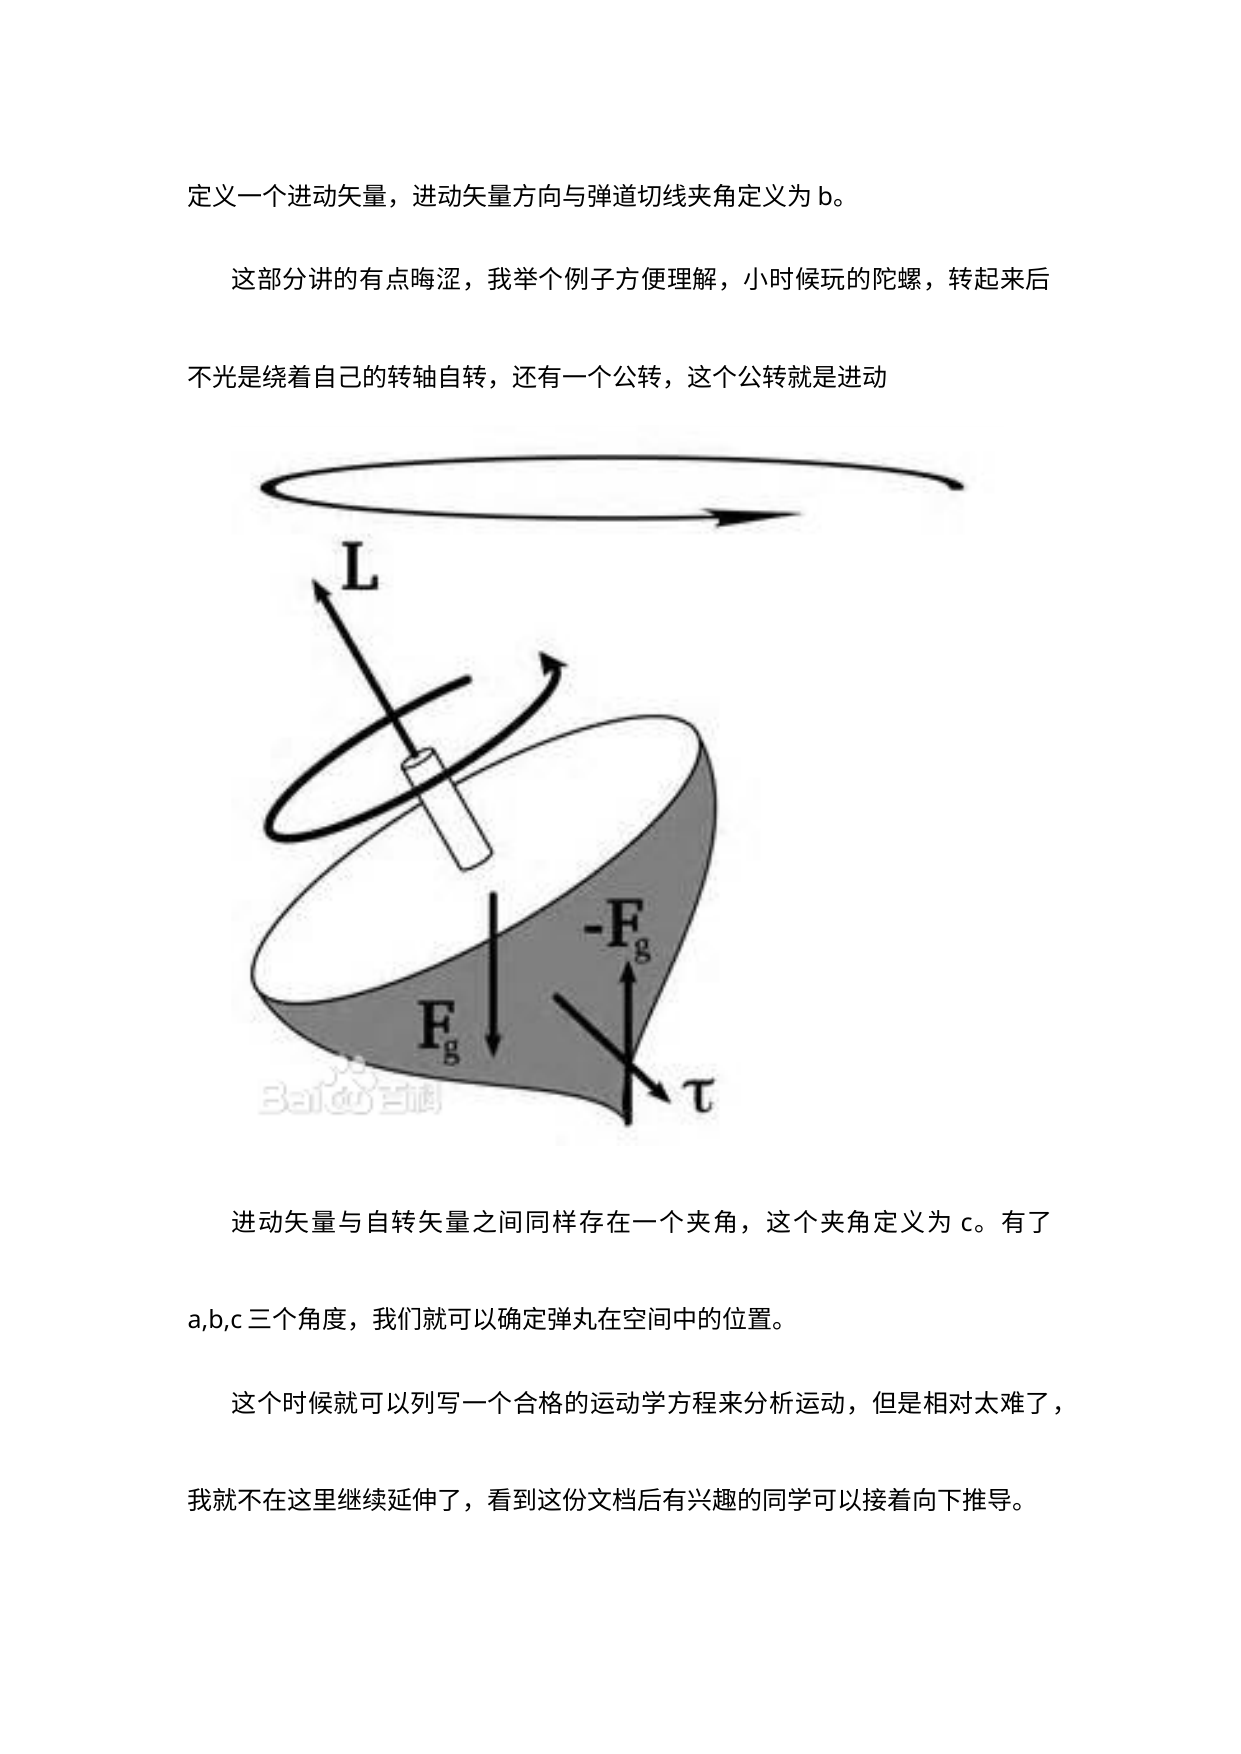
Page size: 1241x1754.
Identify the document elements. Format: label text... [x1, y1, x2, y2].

text 这个时候就可以列写一个合格的运动学方程来分析运动，但是相对太难了，我就不在这里继续延伸了，看到这份文档后有兴趣的同学可以接着向下推导。 [187, 1369, 1053, 1531]
picture [231, 425, 1005, 1146]
text 这部分讲的有点晦涩，我举个例子方便理解，小时候玩的陀螺，转起来后不光是绕着自己的转轴自转，还有一个公转，这个公转就是进动 [187, 245, 1053, 408]
text 进动矢量与自转矢量之间同样存在一个夹角，这个夹角定义为c。有了a,b,c三个角度，我们就可以确定弹丸在空间中的位置。 [187, 1188, 1053, 1351]
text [187, 162, 1053, 227]
